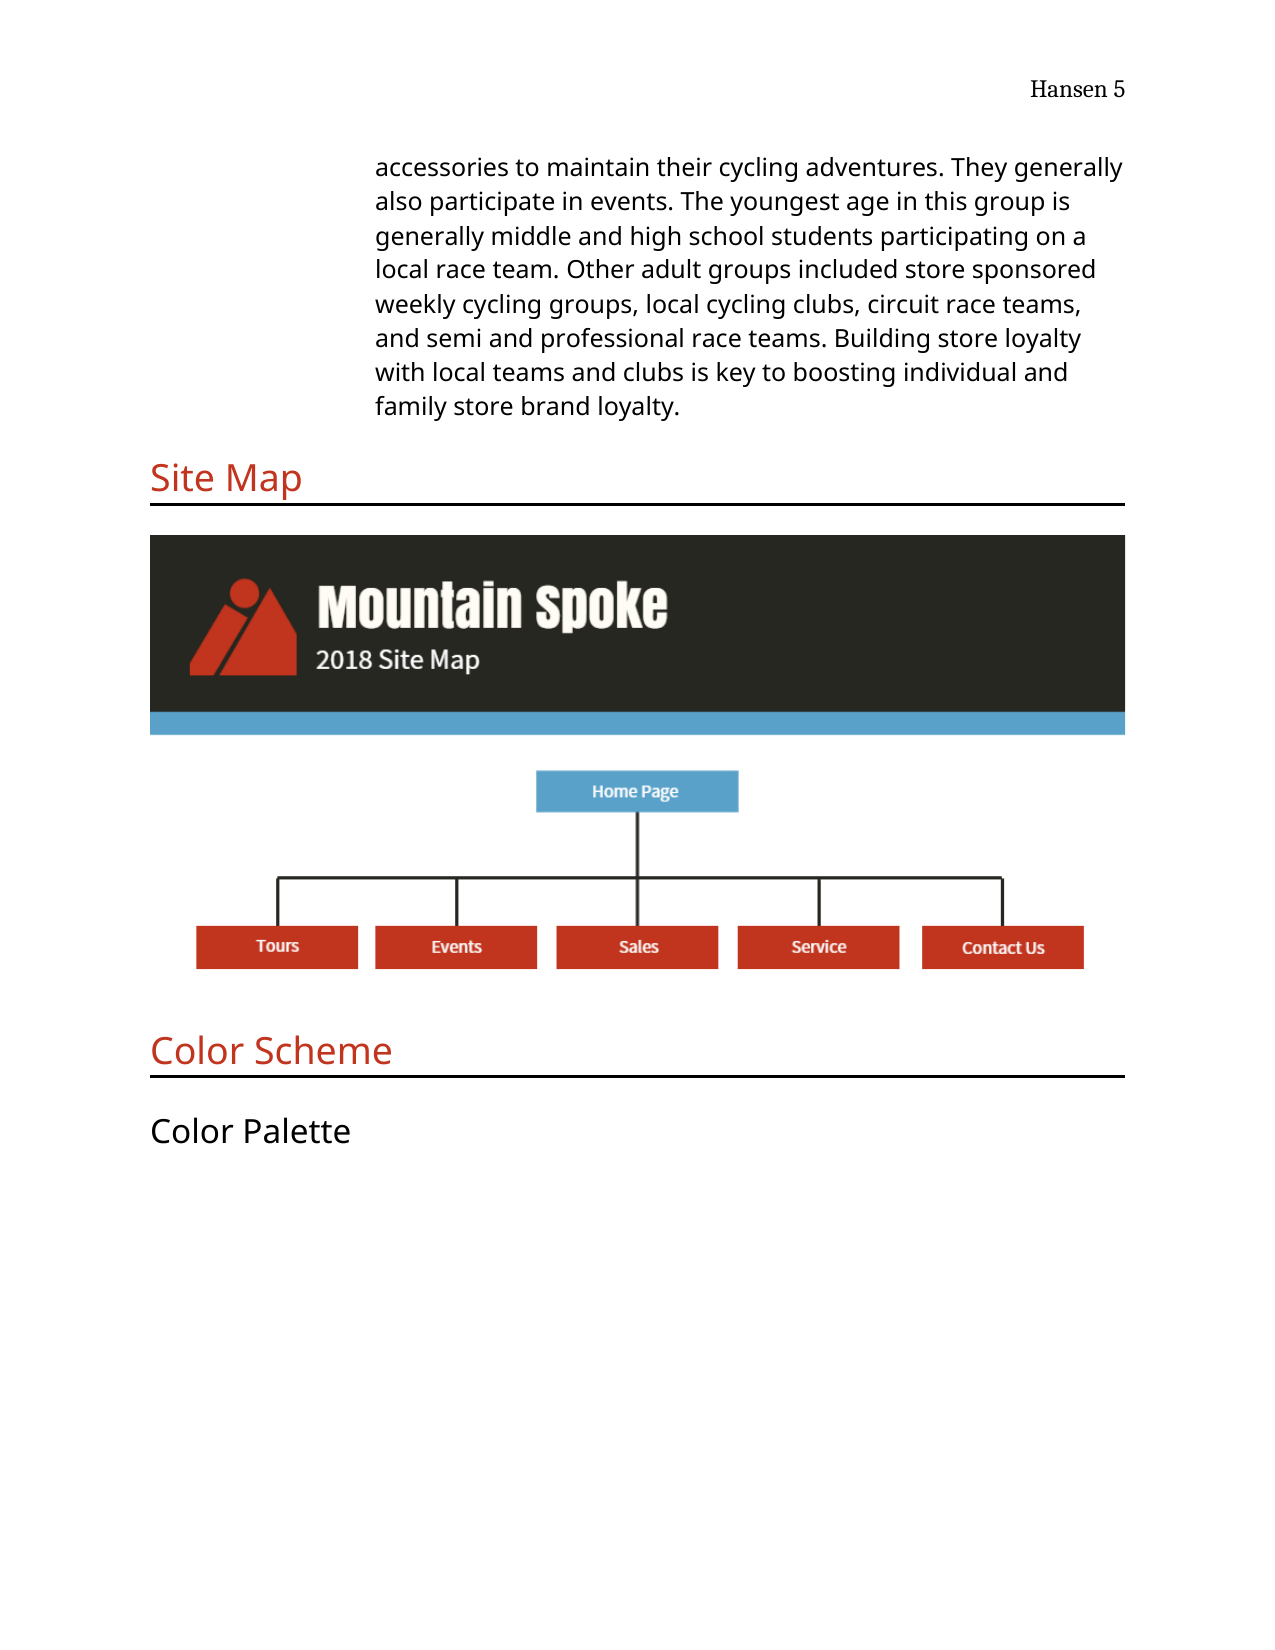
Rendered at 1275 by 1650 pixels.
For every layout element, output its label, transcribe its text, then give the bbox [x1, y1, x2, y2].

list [337, 150, 1125, 422]
picture [150, 535, 1125, 995]
text Color Palette [150, 1107, 1125, 1153]
subtitle Site Map [150, 452, 1125, 503]
subtitle Color Scheme [150, 1024, 1125, 1075]
